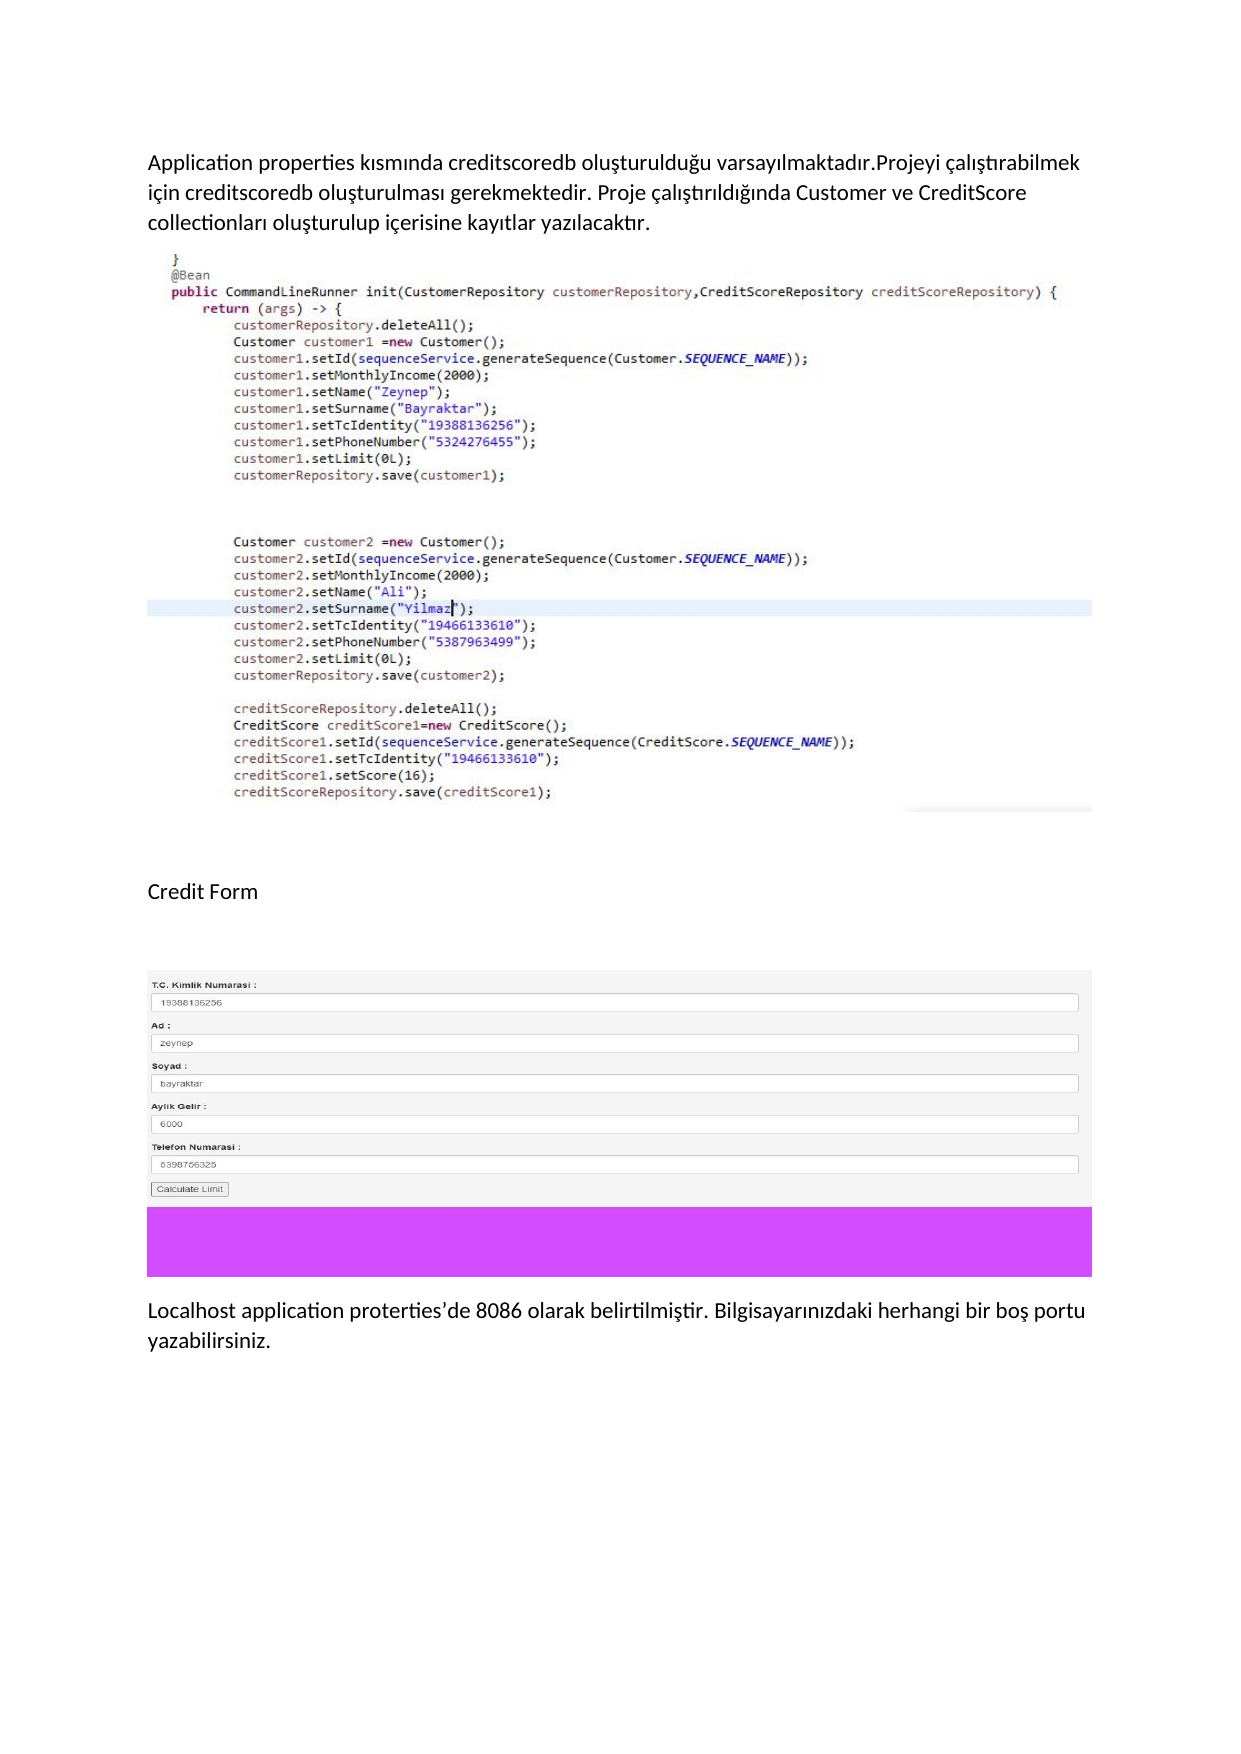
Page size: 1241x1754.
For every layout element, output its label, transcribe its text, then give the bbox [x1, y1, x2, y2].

picture [147, 254, 1092, 812]
text Credit Form [148, 877, 1093, 905]
picture [147, 970, 1092, 1277]
text Localhost application proterties’de 8086 olarak belirtilmiştir. Bilgisayarınızdaki herhangi bir boş portu yazabilirsiniz. [148, 1296, 1093, 1354]
text Application properties kısmında creditscoredb oluşturulduğu varsayılmaktadır.Projeyi çalıştırabilmek için creditscoredb oluşturulması gerekmektedir. Proje çalıştırıldığında Customer ve CreditScore collectionları oluşturulup içerisine kayıtlar yazılacaktır. [148, 148, 1093, 236]
